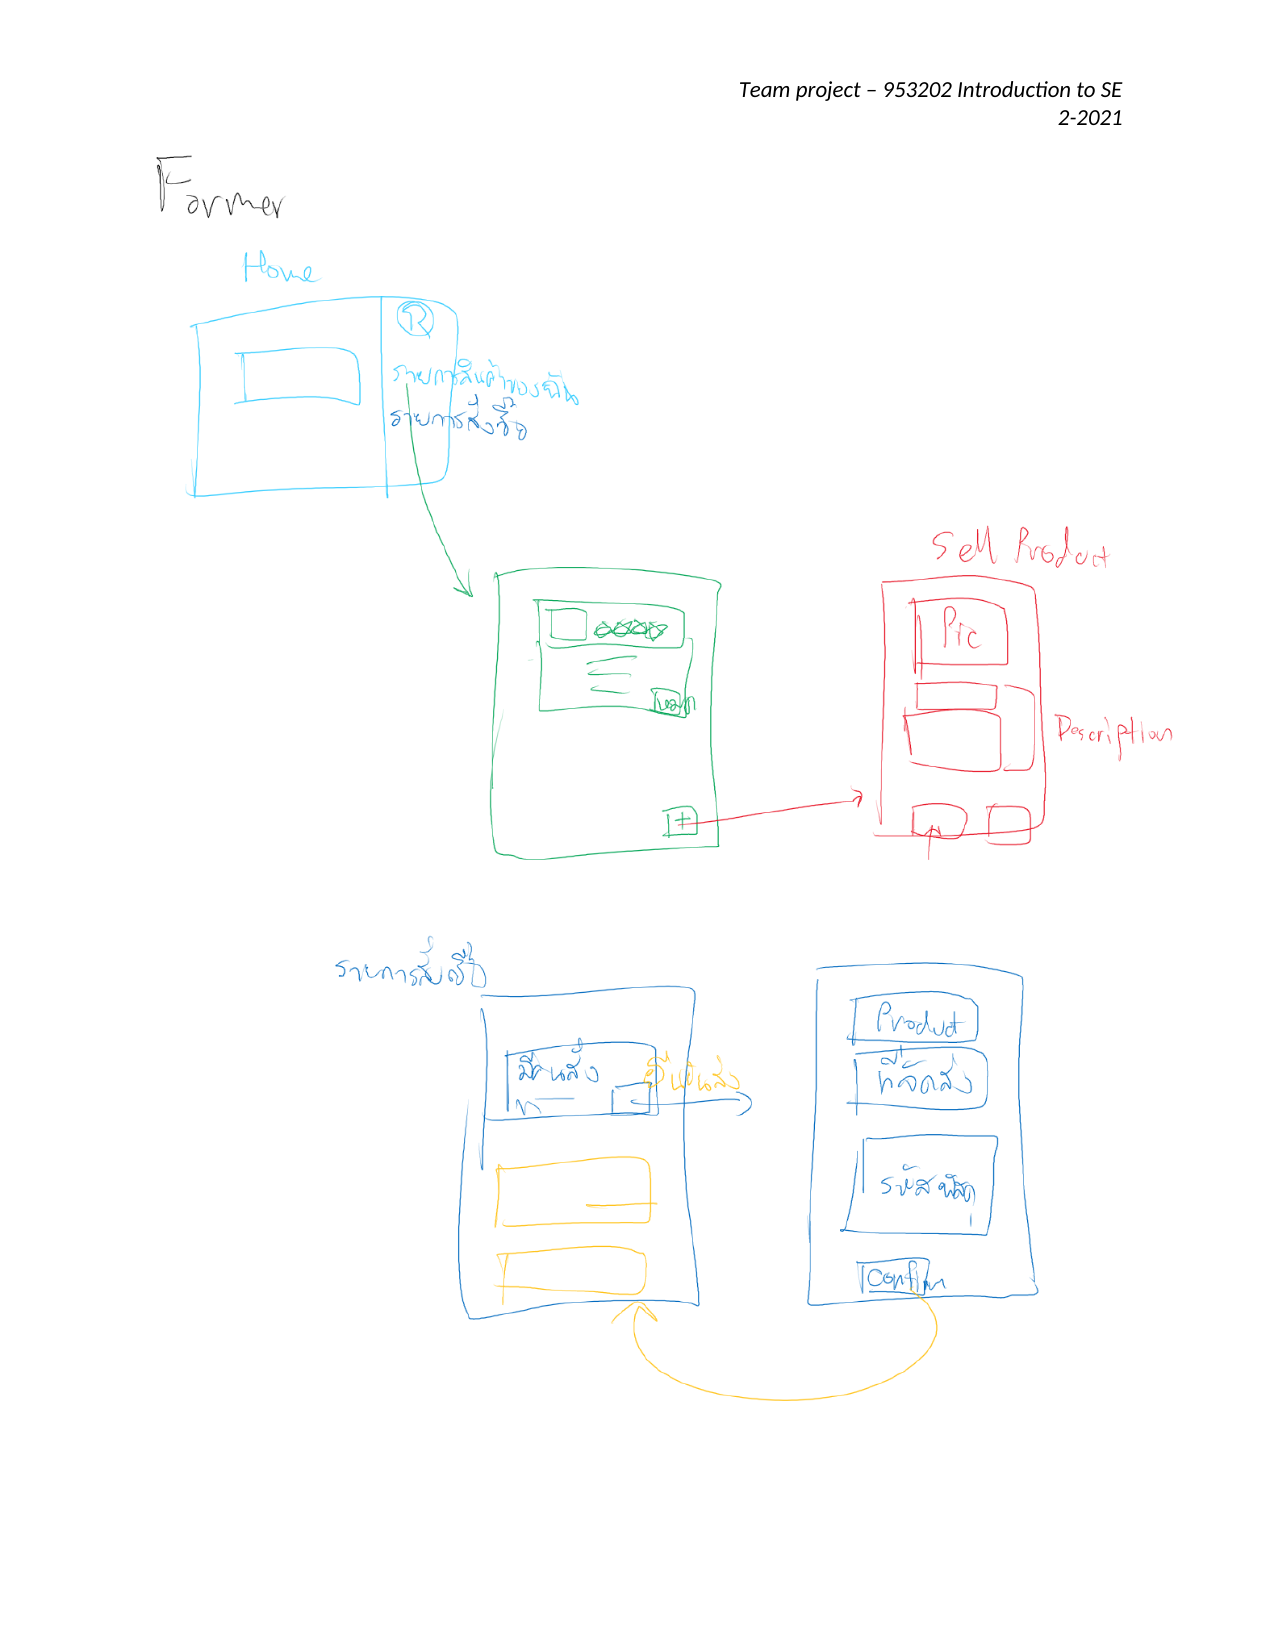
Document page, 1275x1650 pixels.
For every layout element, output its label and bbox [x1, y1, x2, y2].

picture [150, 150, 1275, 1407]
